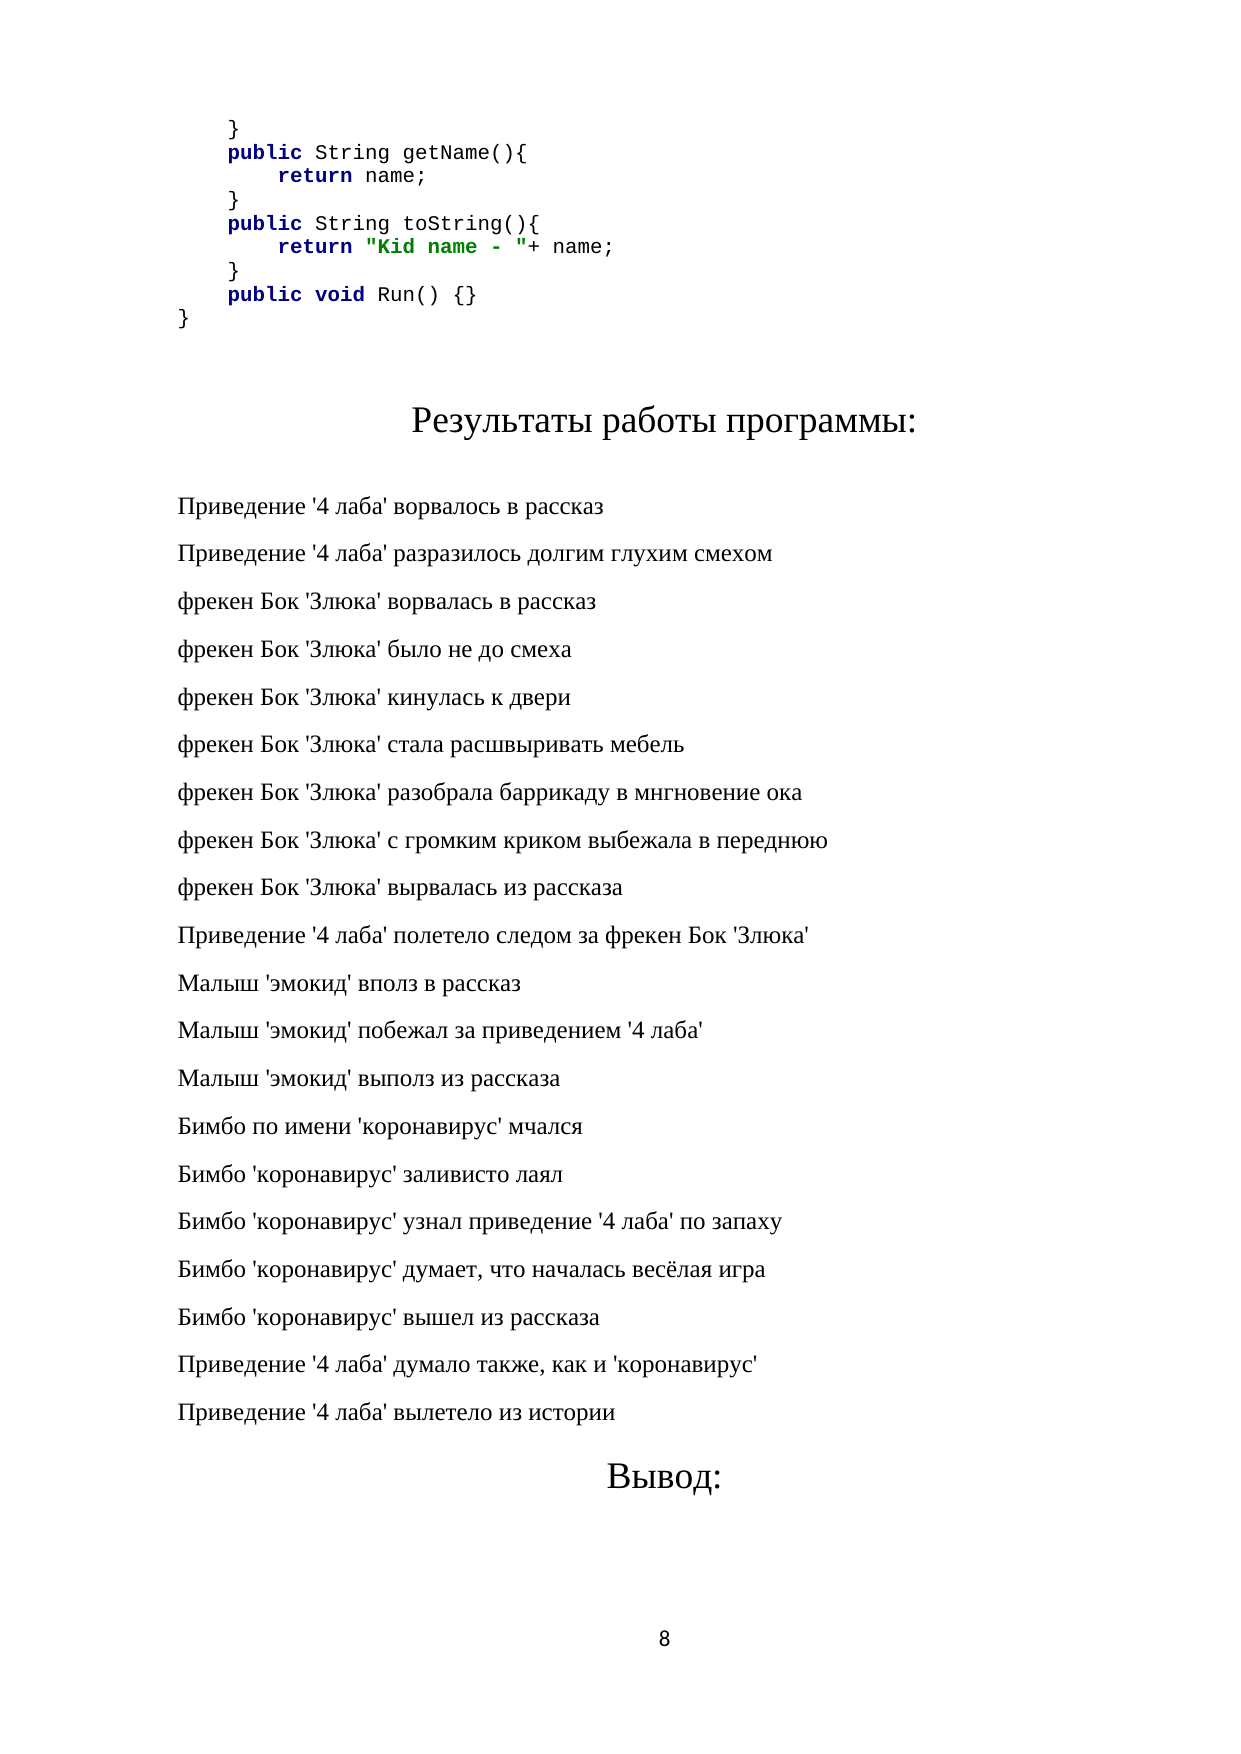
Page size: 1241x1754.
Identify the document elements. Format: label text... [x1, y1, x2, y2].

text Приведение '4 лаба' ворвалось в рассказ [177, 491, 1152, 519]
text фрекен Бок 'Злюка' вырвалась из рассказа [177, 872, 1152, 901]
text фрекен Бок 'Злюка' разобрала баррикаду в мнгновение ока [177, 777, 1152, 806]
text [177, 118, 1152, 331]
text Малыш 'эмокид' побежал за приведением '4 лаба' [177, 1016, 1152, 1044]
text Бимбо 'коронавирус' думает, что началась весёлая игра [177, 1254, 1152, 1283]
text фрекен Бок 'Злюка' с громким криком выбежала в переднюю [177, 825, 1152, 853]
text фрекен Бок 'Злюка' стала расшвыривать мебель [177, 729, 1152, 758]
text Приведение '4 лаба' думало также, как и 'коронавирус' [177, 1349, 1152, 1378]
text фрекен Бок 'Злюка' кинулась к двери [177, 682, 1152, 710]
text Малыш 'эмокид' выполз из рассказа [177, 1063, 1152, 1092]
text Бимбо 'коронавирус' узнал приведение '4 лаба' по запаху [177, 1206, 1152, 1235]
text Приведение '4 лаба' разразилось долгим глухим смехом [177, 538, 1152, 567]
text Бимбо 'коронавирус' вышел из рассказа [177, 1302, 1152, 1331]
text Бимбо 'коронавирус' заливисто лаял [177, 1159, 1152, 1187]
text Малыш 'эмокид' вполз в рассказ [177, 968, 1152, 997]
text фрекен Бок 'Злюка' было не до смеха [177, 634, 1152, 663]
text Приведение '4 лаба' полетело следом за фрекен Бок 'Злюка' [177, 920, 1152, 949]
text Бимбо по имени 'коронавирус' мчался [177, 1111, 1152, 1140]
text фрекен Бок 'Злюка' ворвалась в рассказ [177, 586, 1152, 615]
subtitle Вывод: [177, 1453, 1152, 1496]
text Приведение '4 лаба' вылетело из истории [177, 1397, 1152, 1426]
subtitle Результаты работы программы: [177, 397, 1152, 440]
